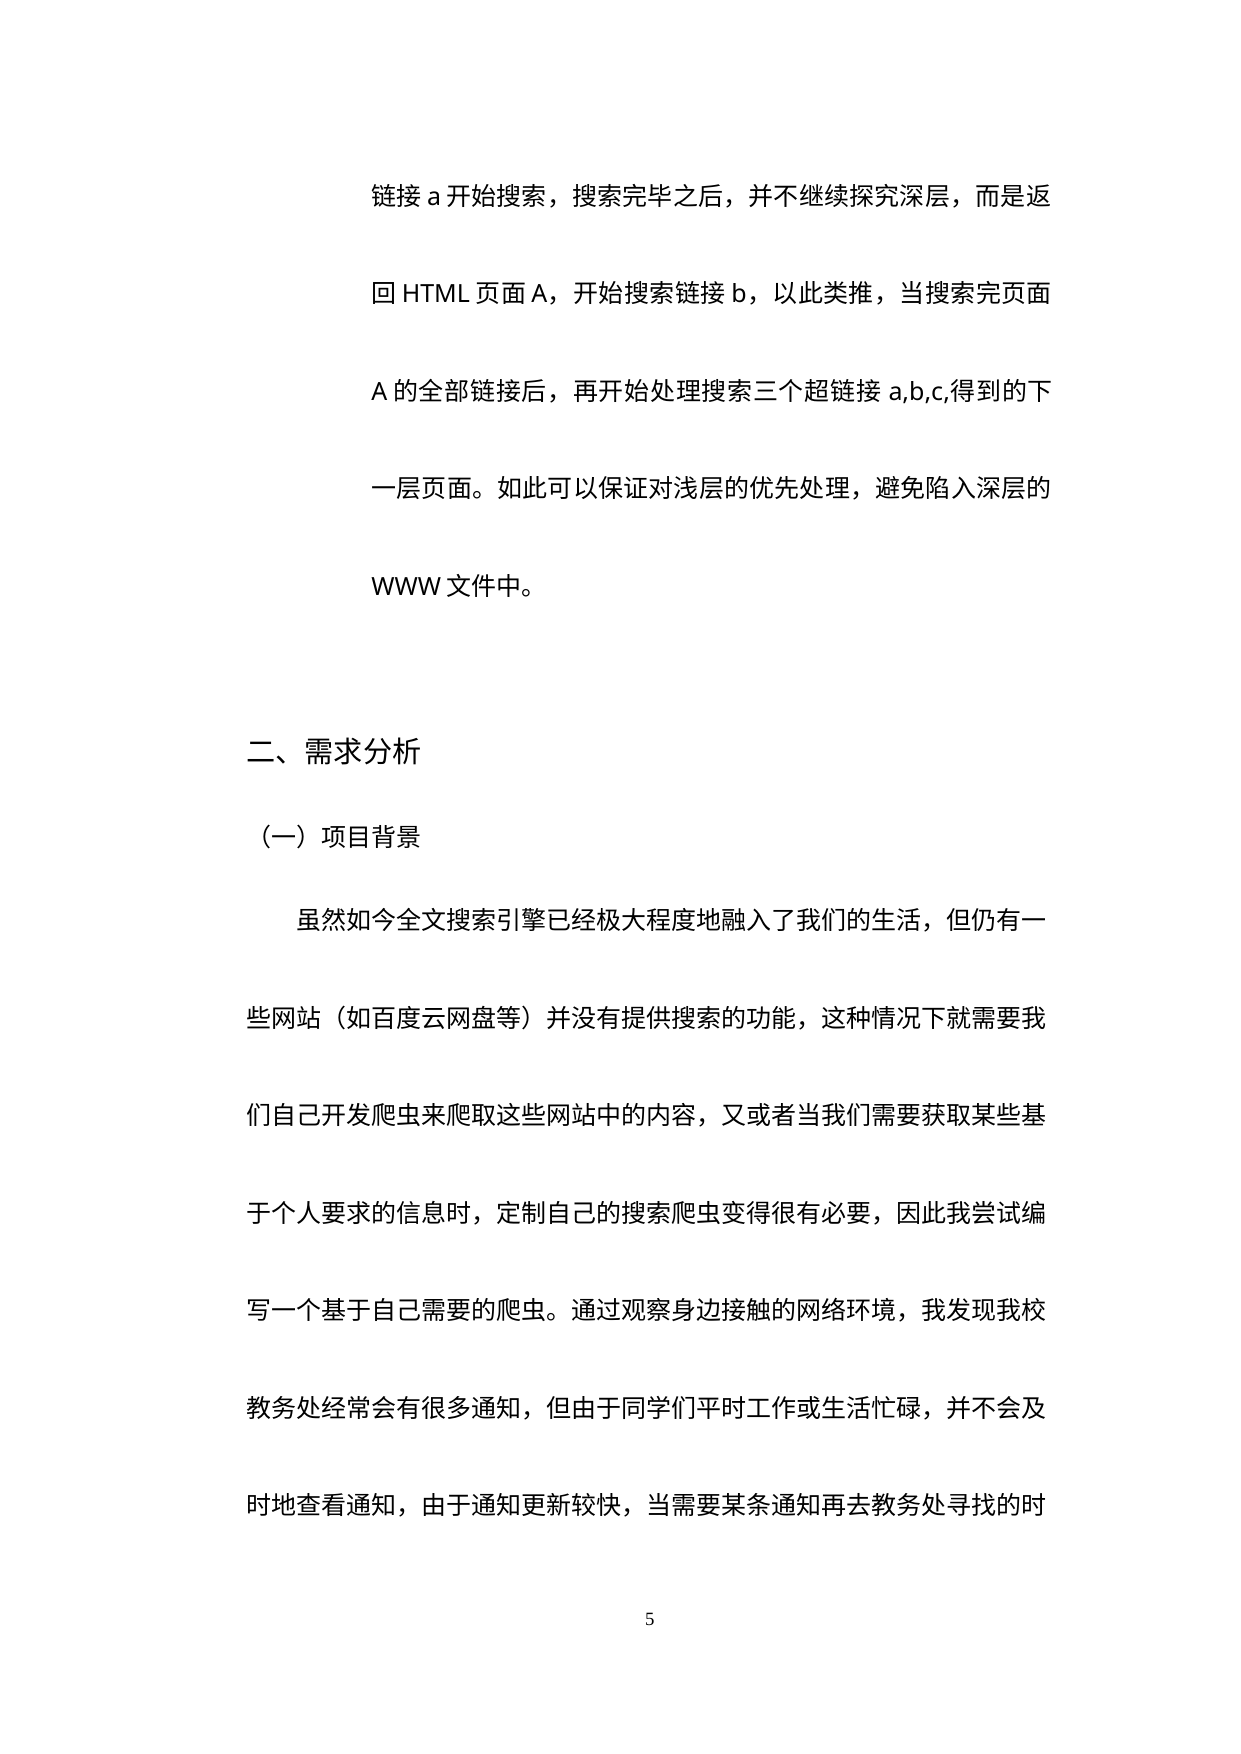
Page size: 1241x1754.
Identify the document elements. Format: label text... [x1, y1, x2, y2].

text 二、需求分析 [246, 717, 1053, 782]
text （一）项目背景 [246, 803, 1053, 868]
